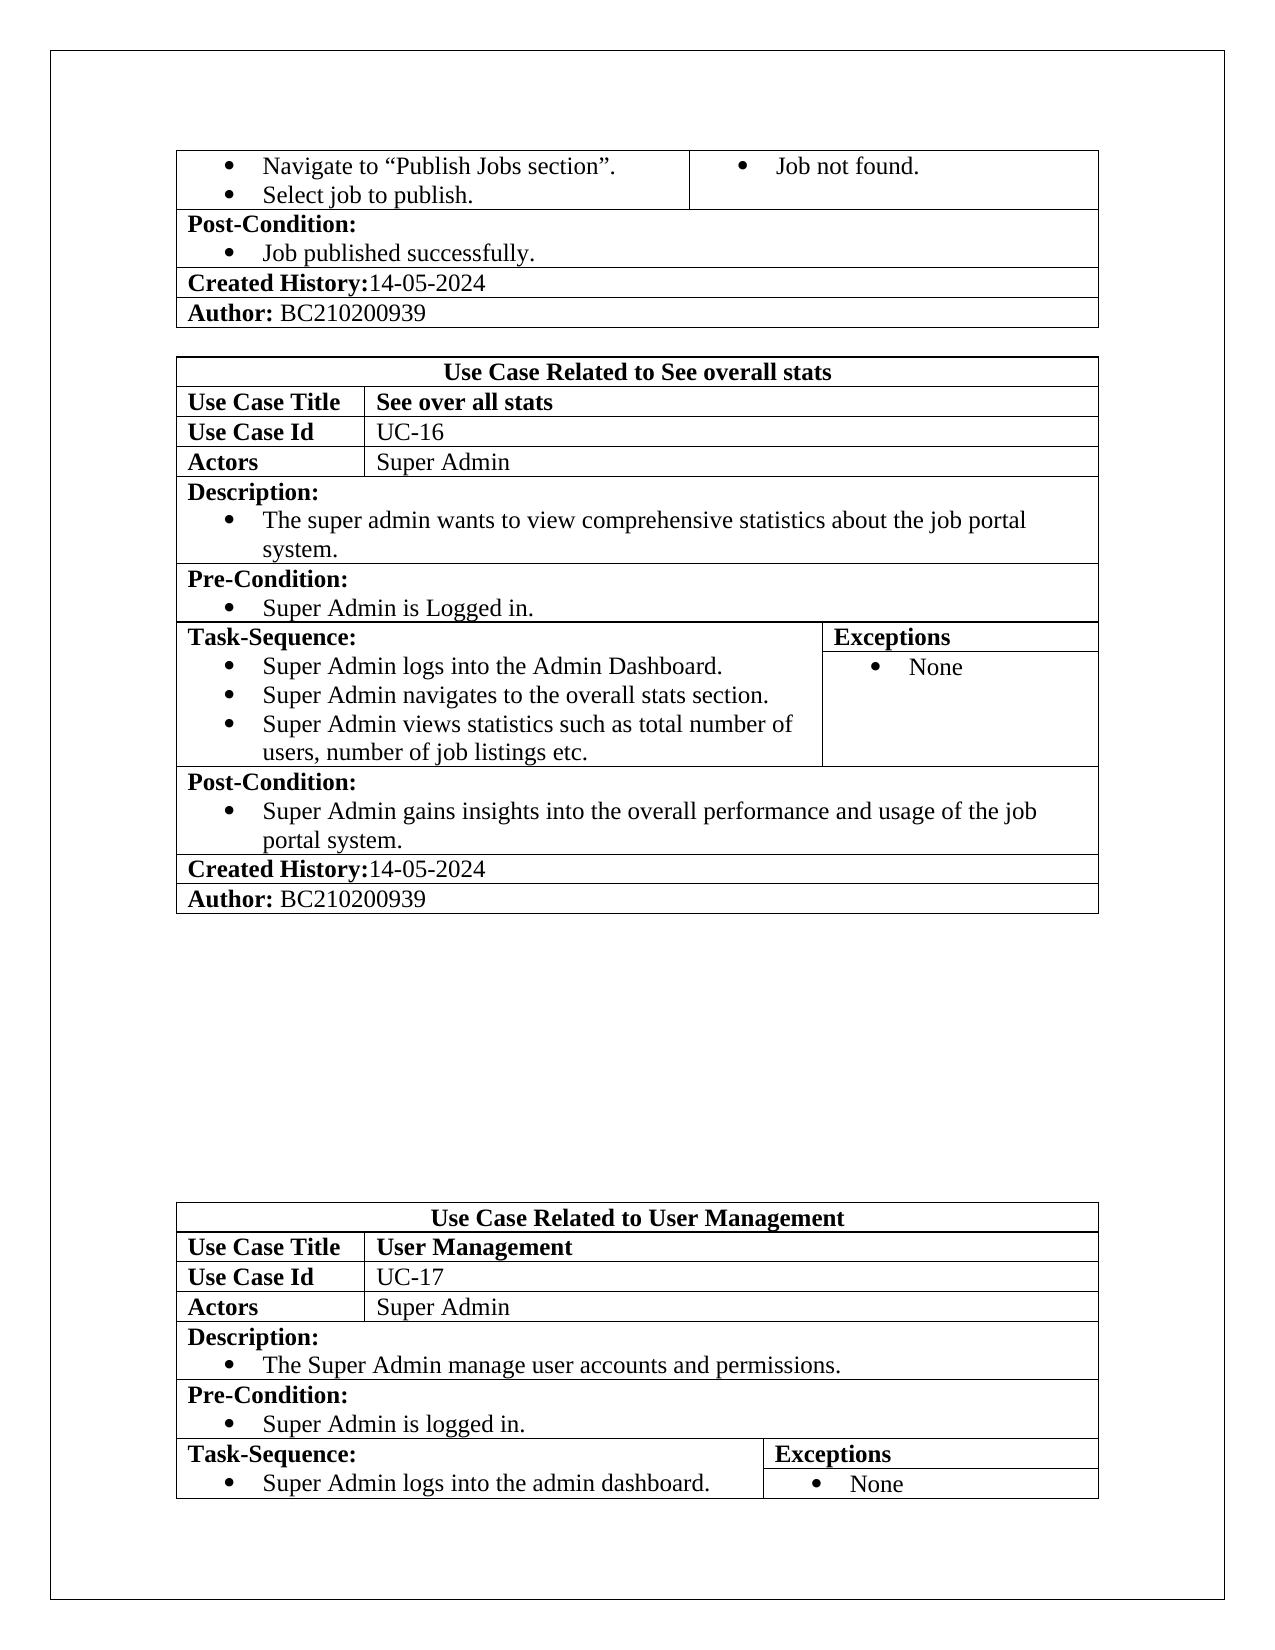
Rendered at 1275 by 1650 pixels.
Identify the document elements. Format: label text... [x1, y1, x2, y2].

table_cell Actors [177, 1292, 364, 1321]
table_cell Task-Sequence: Super Admin logs into the admin dashboard. Super Admin Navigates to the user management section. Super Admin performs actions like adding new users, modifying user details or deactivating user accounts. [177, 1439, 763, 1497]
table_cell Exceptions [764, 1439, 1098, 1468]
table_cell Actors [177, 447, 364, 476]
table_cell Post-Condition: Super Admin gains insights into the overall performance and usage of the job portal system. [177, 767, 1098, 853]
table_cell Created History:14-05-2024 [177, 268, 1098, 297]
table_cell Author: BC210200939 [177, 298, 1098, 327]
table_cell Use Case Title [177, 387, 364, 416]
table_header Use Case Related to See overall stats [177, 358, 1098, 386]
table_header Use Case Related to User Management [177, 1203, 1098, 1231]
table_cell User Management [365, 1233, 1098, 1261]
table_cell UC-16 [365, 417, 1098, 446]
table_cell Task-Sequence: Super Admin logs into the Admin Dashboard. Super Admin navigates to the overall stats section. Super Admin views statistics such as total number of users, number of job listings etc. [177, 623, 822, 766]
table_cell Created History:14-05-2024 [177, 855, 1098, 883]
table_cell Author: BC210200939 [177, 884, 1098, 913]
table_cell None [764, 1469, 1098, 1497]
table_cell None [823, 652, 1098, 766]
table_cell Use Case Id [177, 417, 364, 446]
table_cell Pre-Condition: Super Admin is logged in. [177, 1380, 1098, 1438]
table_cell Use Case Title [177, 1233, 364, 1261]
table_cell Use Case Id [177, 1262, 364, 1291]
table_cell Pre-Condition: Super Admin is Logged in. [177, 564, 1098, 621]
table_cell See over all stats [365, 387, 1098, 416]
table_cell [177, 151, 689, 208]
table_cell Description: The super admin wants to view comprehensive statistics about the job portal system. [177, 477, 1098, 563]
table_cell Super Admin [365, 1292, 1098, 1321]
table_cell Description: The Super Admin manage user accounts and permissions. [177, 1322, 1098, 1379]
table_cell Job not found. [690, 151, 1098, 208]
table_cell Super Admin [365, 447, 1098, 476]
table_cell Exceptions [823, 623, 1098, 651]
table_cell UC-17 [365, 1262, 1098, 1291]
table_cell Post-Condition: Job published successfully. [177, 210, 1098, 267]
